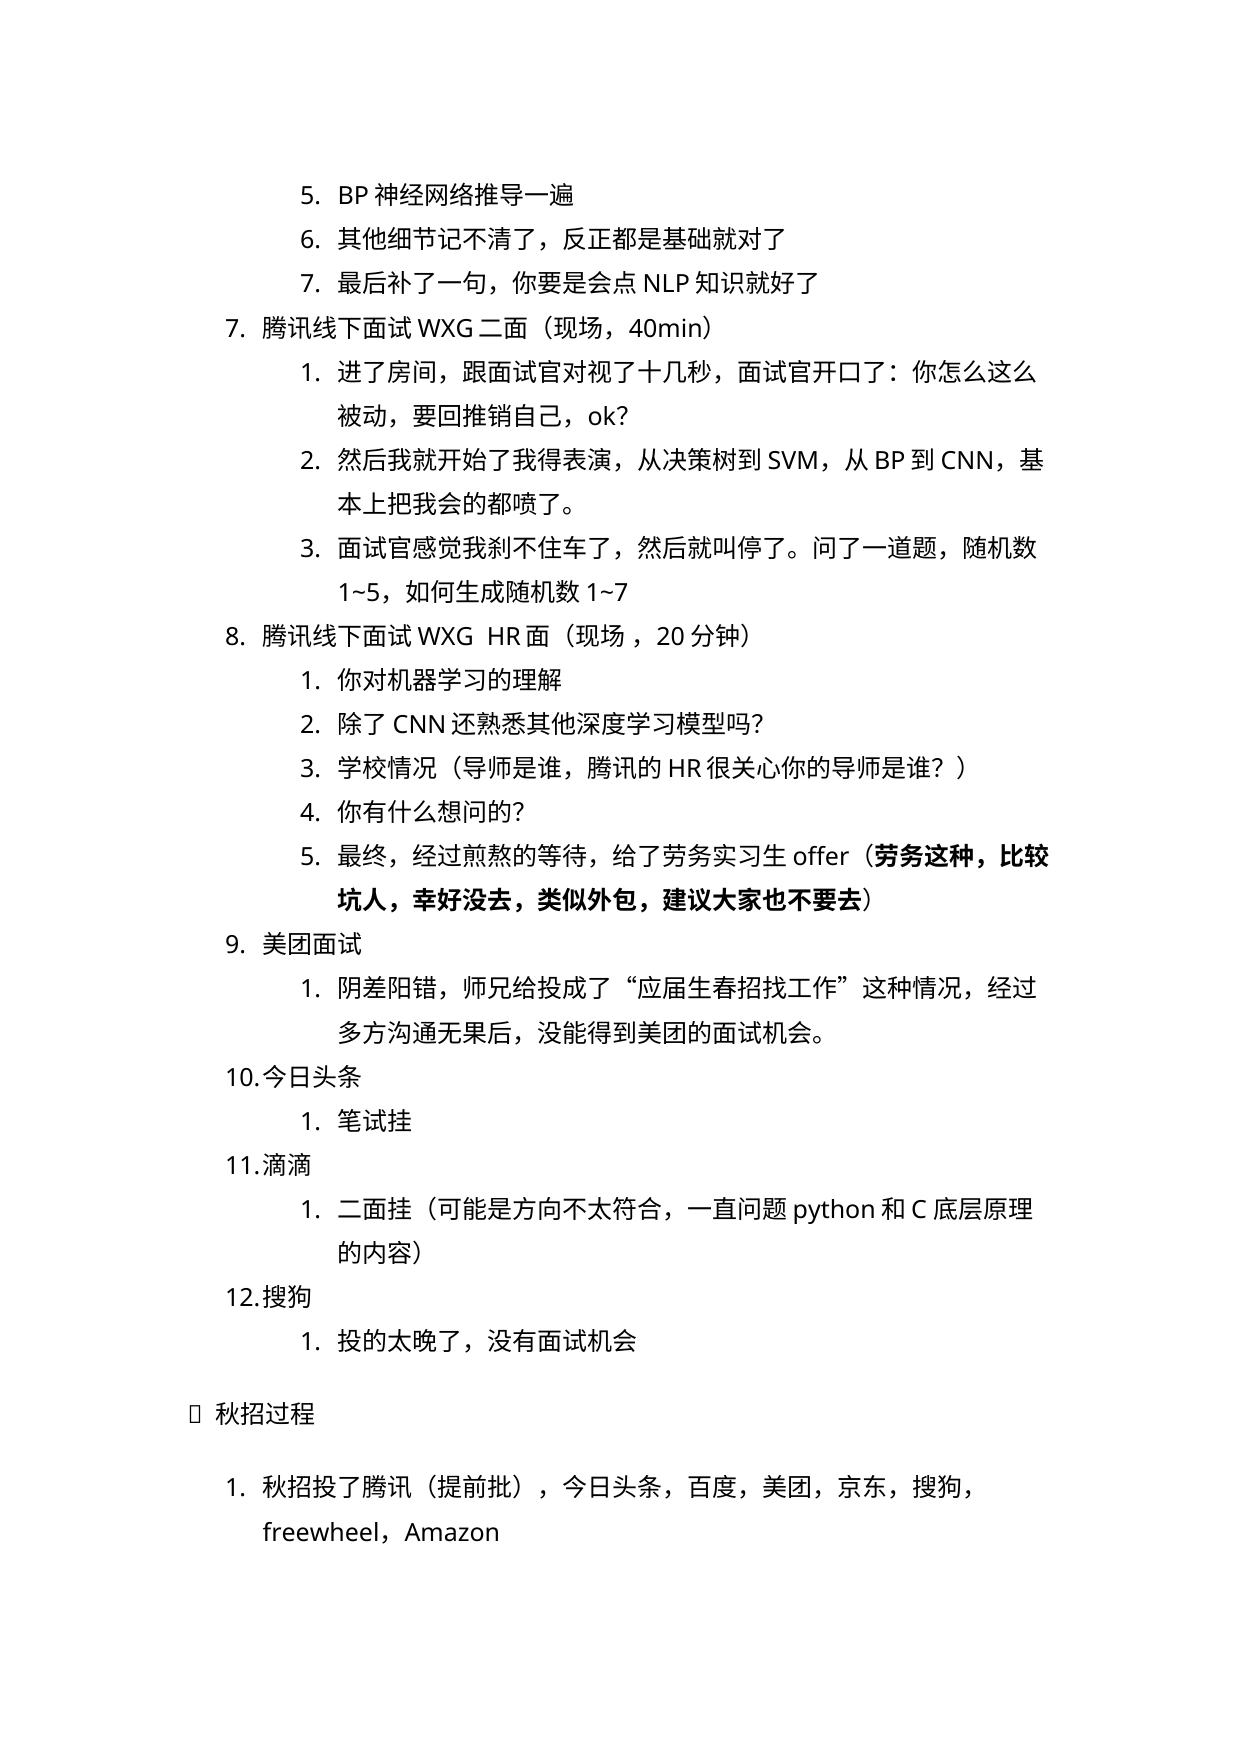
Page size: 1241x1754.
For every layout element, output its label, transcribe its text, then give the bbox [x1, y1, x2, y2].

list 滴滴 [225, 1141, 1053, 1185]
text  秋招过程 [187, 1391, 1053, 1435]
list 腾讯线下面试WXG HR面（现场 ，20分钟） [225, 613, 1053, 657]
list 今日头条 [225, 1053, 1053, 1097]
list 学校情况（导师是谁，腾讯的HR很关心你的导师是谁？） [300, 745, 1053, 789]
list 最后补了一句，你要是会点NLP知识就好了 [300, 260, 1053, 304]
list 秋招投了腾讯（提前批），今日头条，百度，美团，京东，搜狗，freewheel，Amazon [225, 1464, 1053, 1552]
list 其他细节记不清了，反正都是基础就对了 [300, 216, 1053, 260]
list 笔试挂 [300, 1097, 1053, 1141]
list 投的太晚了，没有面试机会 [300, 1318, 1053, 1362]
list 面试官感觉我刹不住车了，然后就叫停了。问了一道题，随机数1~5，如何生成随机数1~7 [300, 524, 1053, 613]
list 然后我就开始了我得表演，从决策树到SVM，从BP到CNN，基本上把我会的都喷了。 [300, 436, 1053, 524]
list 搜狗 [225, 1273, 1053, 1318]
list 腾讯线下面试WXG二面（现场，40min） [225, 304, 1053, 348]
list 进了房间，跟面试官对视了十几秒，面试官开口了：你怎么这么被动，要回推销自己，ok？ [300, 348, 1053, 436]
list 你有什么想问的？ [300, 789, 1053, 833]
list 除了CNN还熟悉其他深度学习模型吗？ [300, 701, 1053, 745]
list 二面挂（可能是方向不太符合，一直问题python和C 底层原理的内容） [300, 1185, 1053, 1273]
list 阴差阳错，师兄给投成了“应届生春招找工作”这种情况，经过多方沟通无果后，没能得到美团的面试机会。 [300, 965, 1053, 1053]
list 你对机器学习的理解 [300, 657, 1053, 701]
list BP神经网络推导一遍 [300, 172, 1053, 216]
list 最终，经过煎熬的等待，给了劳务实习生offer（劳务这种，比较坑人，幸好没去，类似外包，建议大家也不要去） [300, 833, 1053, 921]
list 美团面试 [225, 921, 1053, 965]
